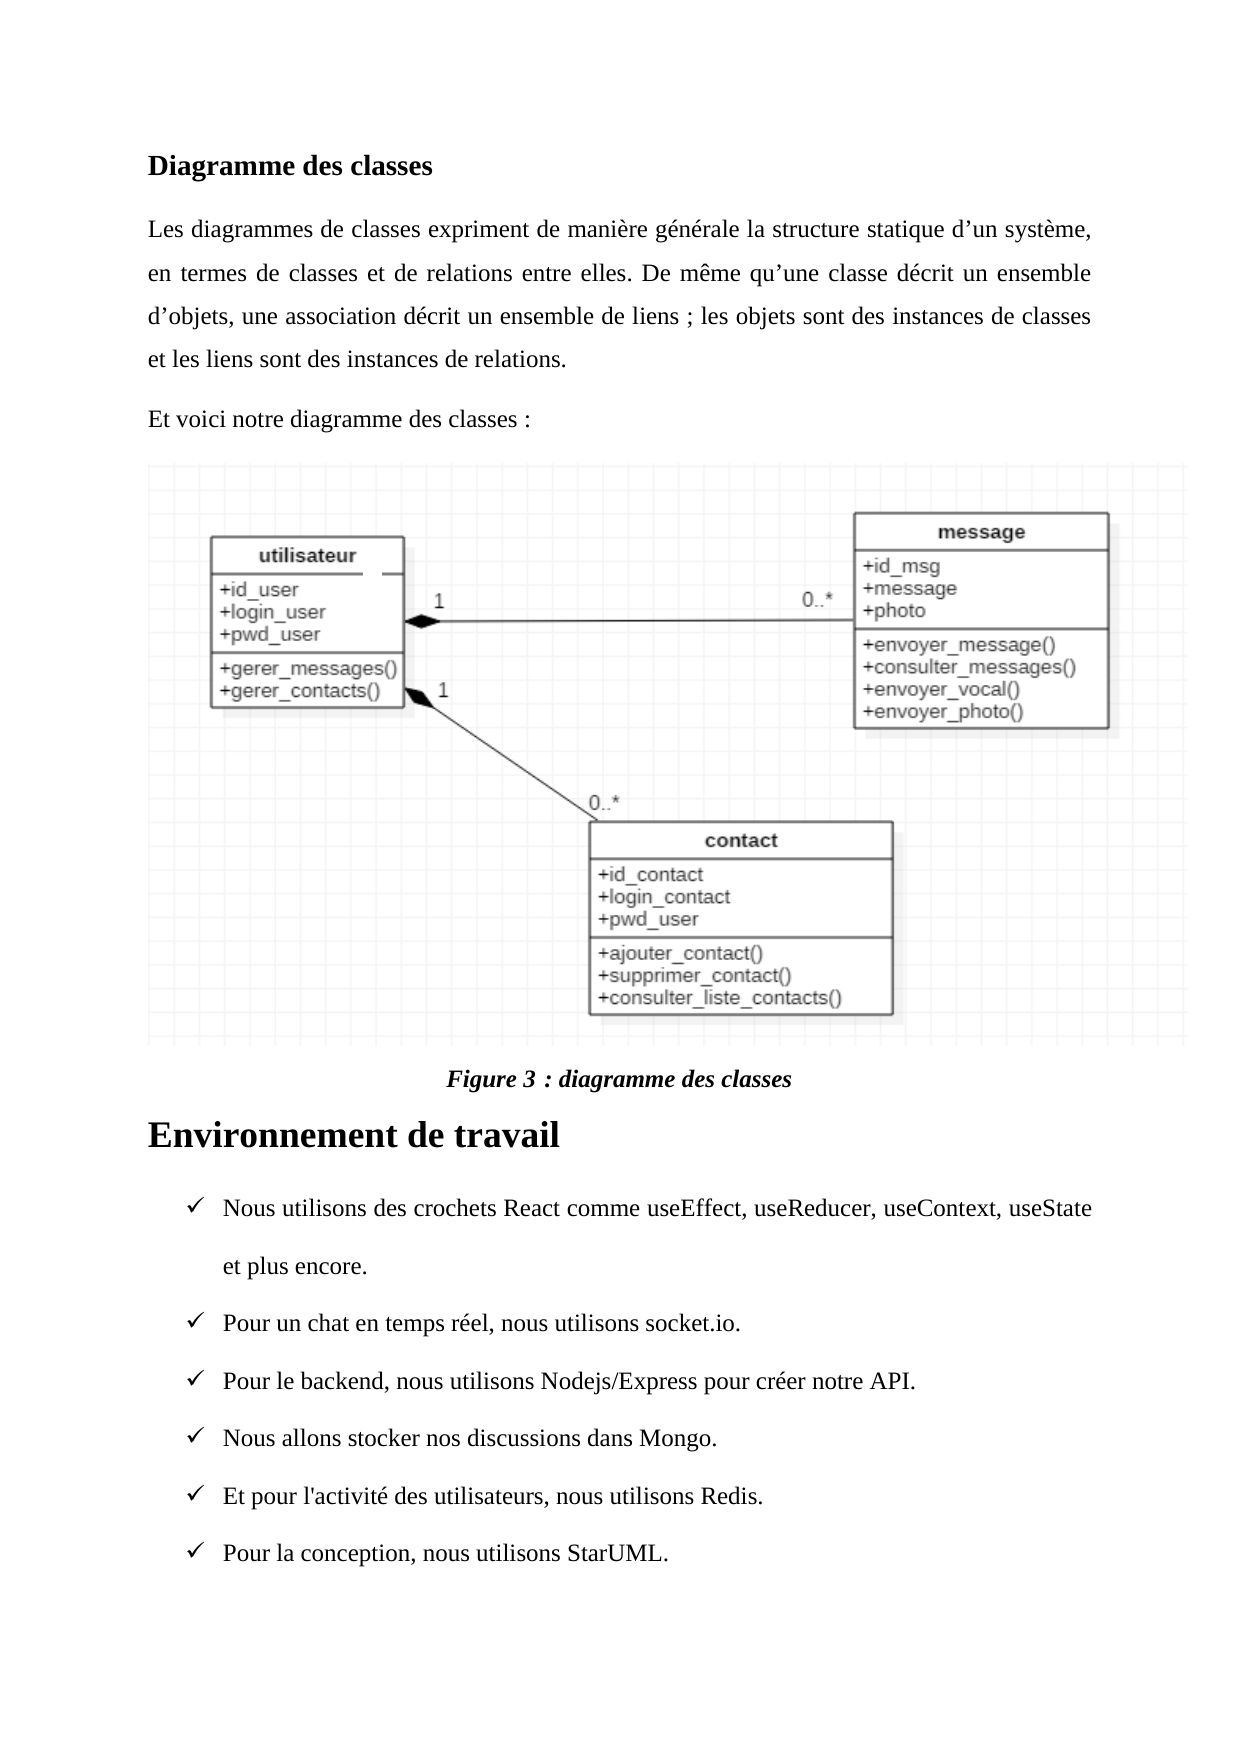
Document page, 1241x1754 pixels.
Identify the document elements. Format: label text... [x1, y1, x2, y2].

list Pour un chat en temps réel, nous utilisons socket.io. [185, 1308, 1093, 1337]
text Les diagrammes de classes expriment de manière générale la structure statique d’un système, en termes de classes et de relations entre elles. De même qu’une classe décrit un ensemble d’objets, une association décrit un ensemble de liens ; les objets sont des instances de classes et les liens sont des instances de relations. [148, 214, 1093, 373]
list Pour la conception, nous utilisons StarUML. [185, 1538, 1093, 1567]
text Environnement de travail [148, 1112, 1093, 1155]
picture [147, 463, 1189, 1046]
list Nous allons stocker nos discussions dans Mongo. [185, 1423, 1093, 1452]
list Pour le backend, nous utilisons Nodejs/Express pour créer notre API. [185, 1366, 1093, 1395]
list Et pour l'activité des utilisateurs, nous utilisons Redis. [185, 1481, 1093, 1510]
text Diagramme des classes [148, 148, 1093, 181]
text Figure 3 : diagramme des classes [148, 1064, 1093, 1093]
text Et voici notre diagramme des classes : [148, 404, 1093, 432]
list Nous utilisons des crochets React comme useEffect, useReducer, useContext, useState et plus encore. [185, 1193, 1093, 1280]
